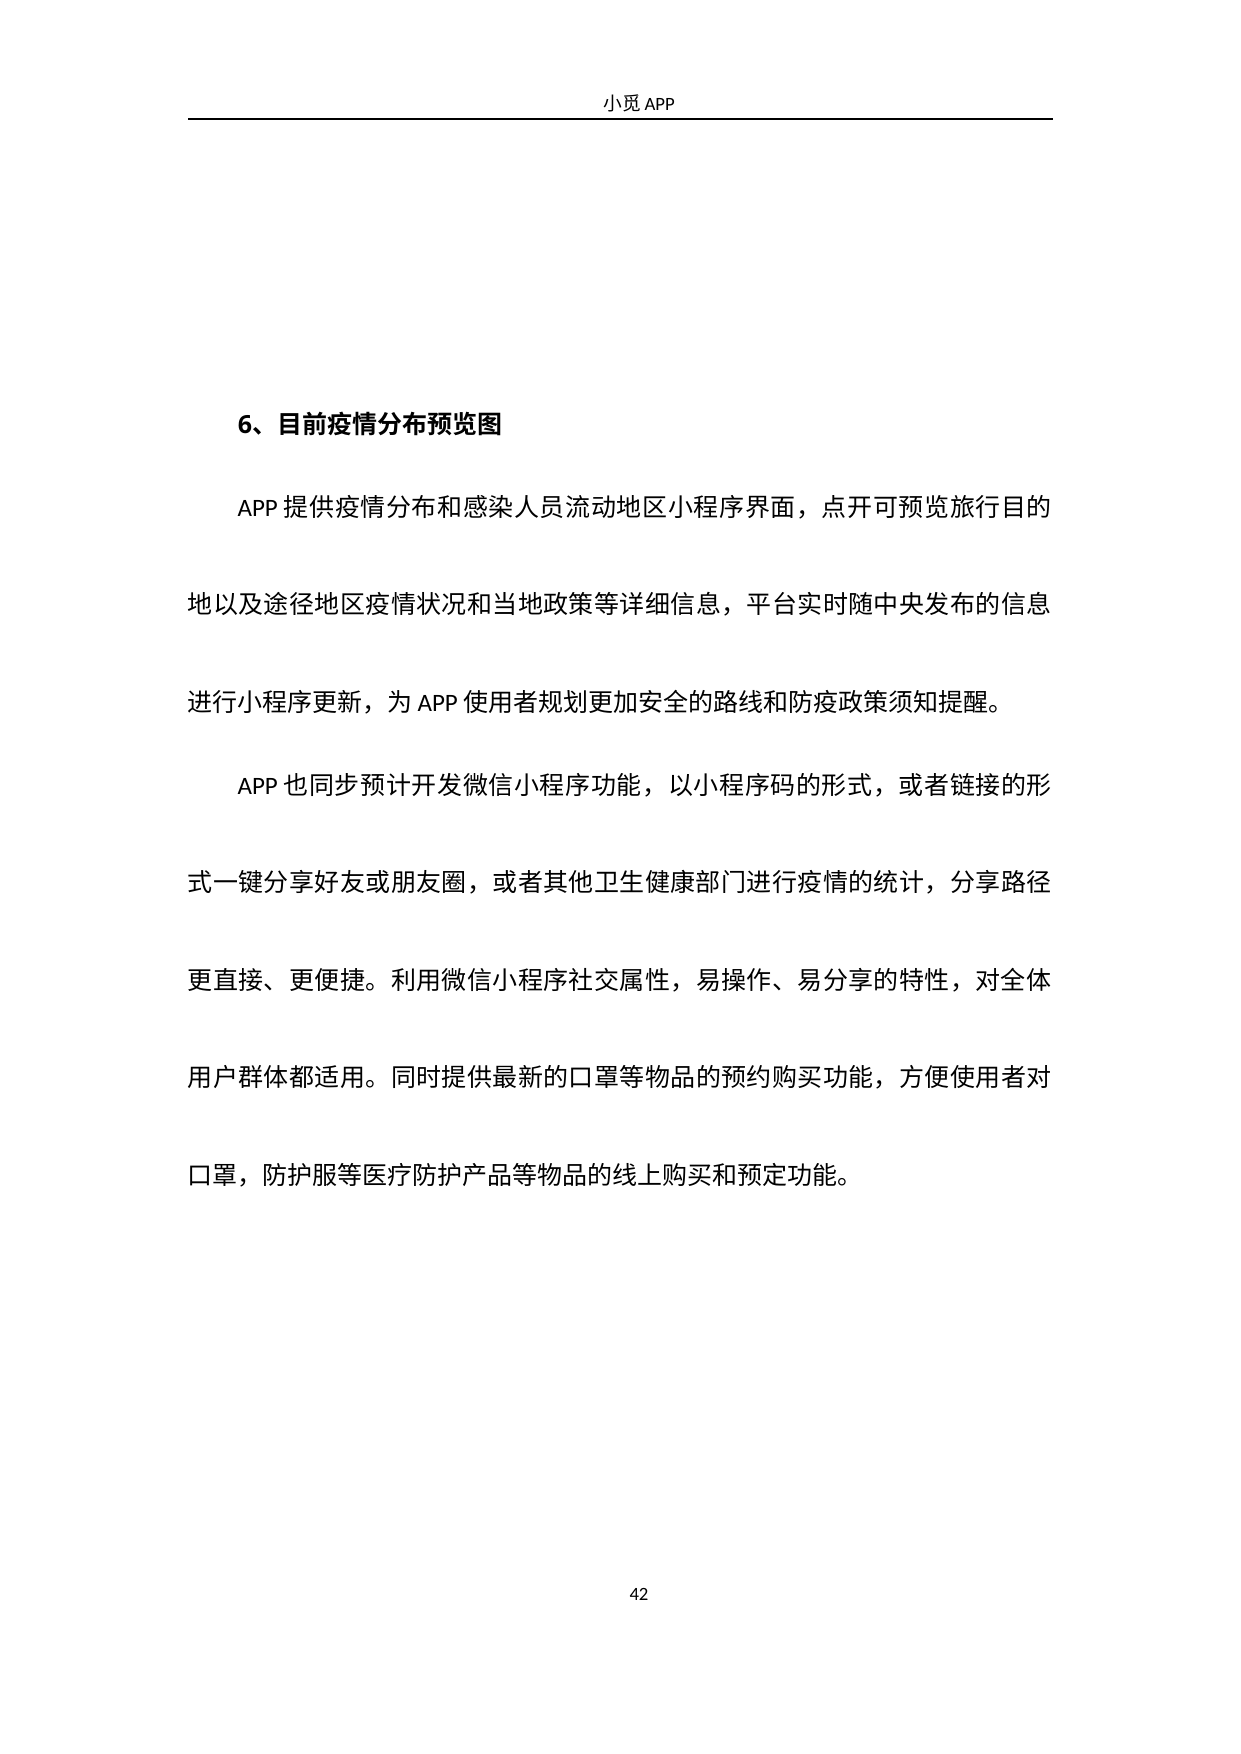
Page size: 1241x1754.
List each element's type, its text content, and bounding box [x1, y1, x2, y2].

text APP提供疫情分布和感染人员流动地区小程序界面，点开可预览旅行目的地以及途径地区疫情状况和当地政策等详细信息，平台实时随中央发布的信息进行小程序更新，为APP使用者规划更加安全的路线和防疫政策须知提醒。 [187, 473, 1053, 733]
text APP也同步预计开发微信小程序功能，以小程序码的形式，或者链接的形式一键分享好友或朋友圈，或者其他卫生健康部门进行疫情的统计，分享路径更直接、更便捷。利用微信小程序社交属性，易操作、易分享的特性，对全体用户群体都适用。同时提供最新的口罩等物品的预约购买功能，方便使用者对口罩，防护服等医疗防护产品等物品的线上购买和预定功能。 [187, 751, 1053, 1206]
list 目前疫情分布预览图 [187, 390, 1053, 455]
